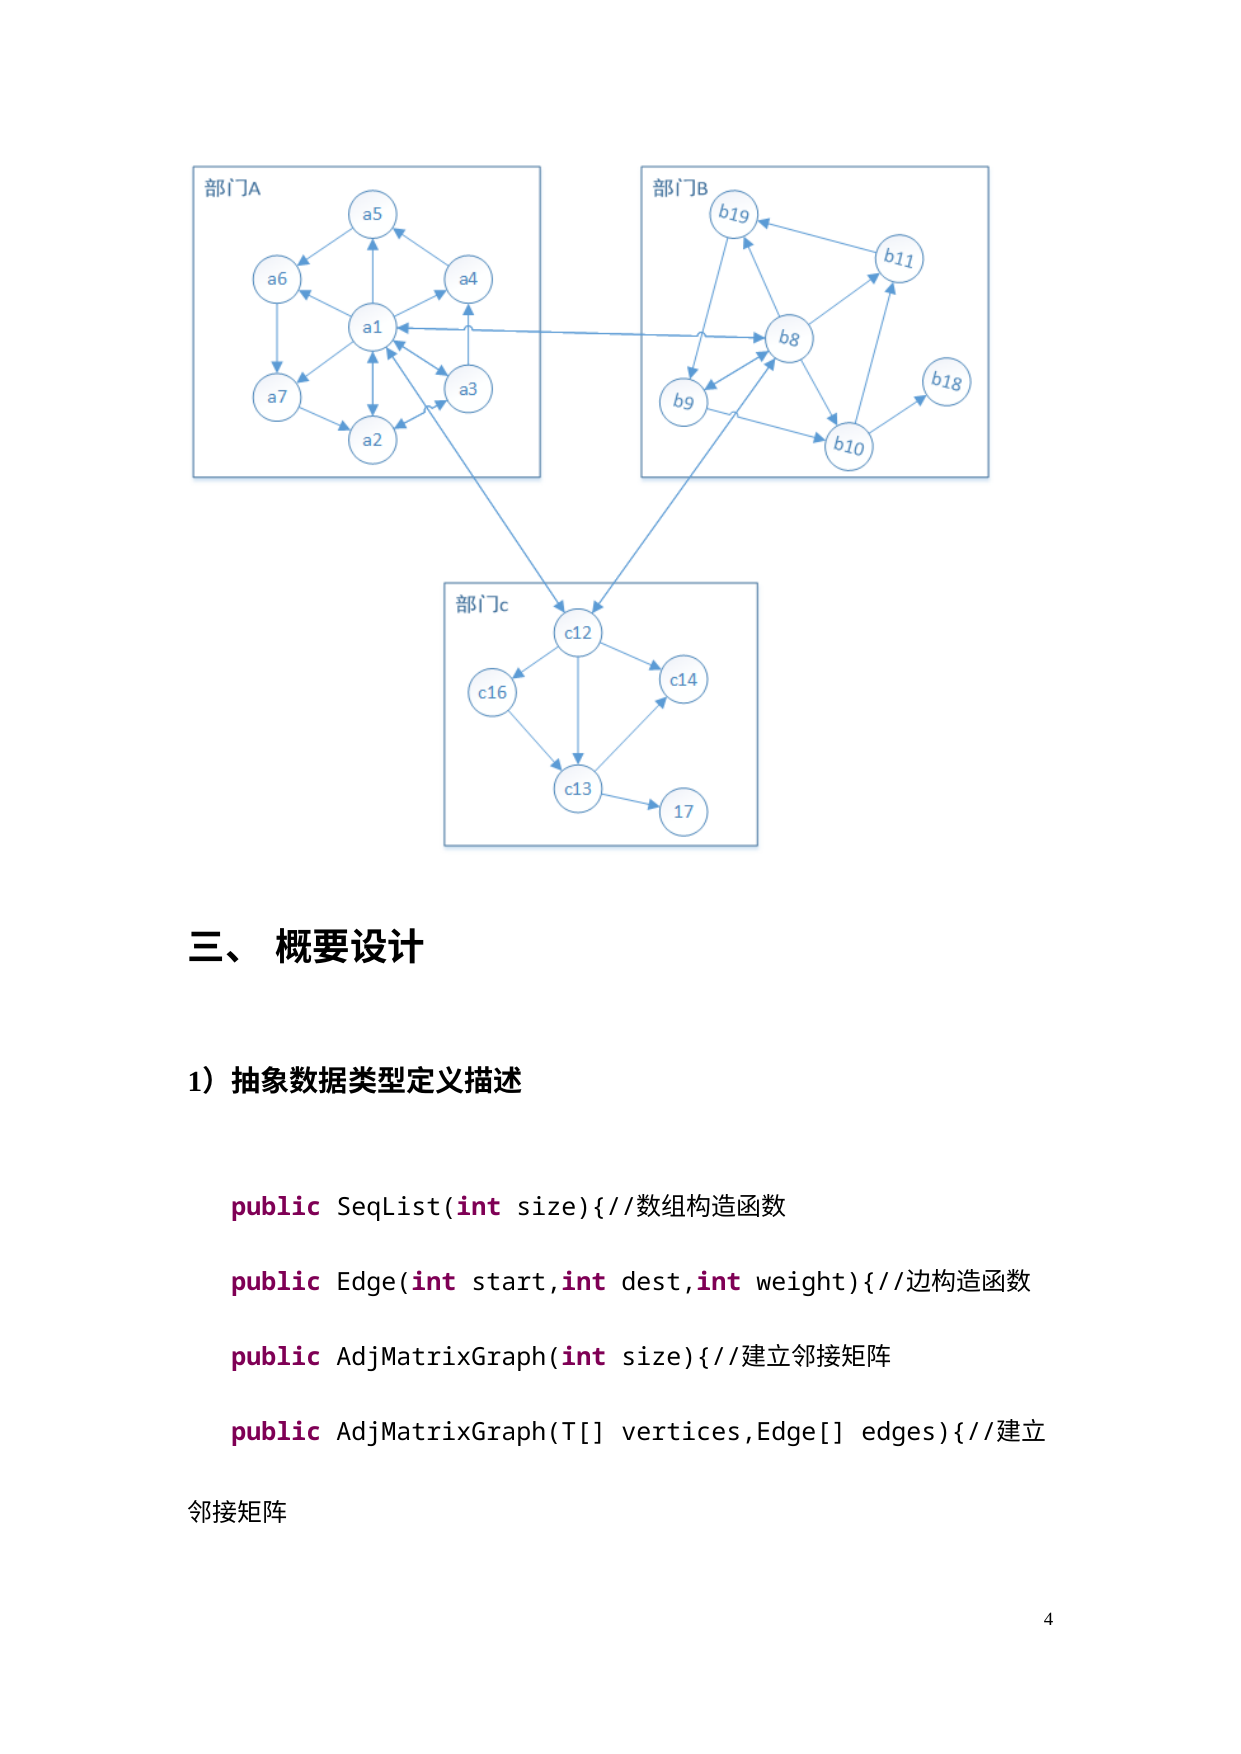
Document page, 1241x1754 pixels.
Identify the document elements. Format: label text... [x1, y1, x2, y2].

text public Edge(int start,int dest,int weight){//边构造函数 [187, 1245, 1053, 1313]
subtitle 概要设计 [187, 910, 1053, 978]
subtitle 1）抽象数据类型定义描述 [187, 1044, 1053, 1112]
text public AdjMatrixGraph(int size){//建立邻接矩阵 [187, 1320, 1053, 1388]
picture [187, 163, 996, 856]
text public AdjMatrixGraph(T[] vertices,Edge[] edges){//建立邻接矩阵 [187, 1396, 1053, 1545]
text public SeqList(int size){//数组构造函数 [187, 1170, 1053, 1238]
